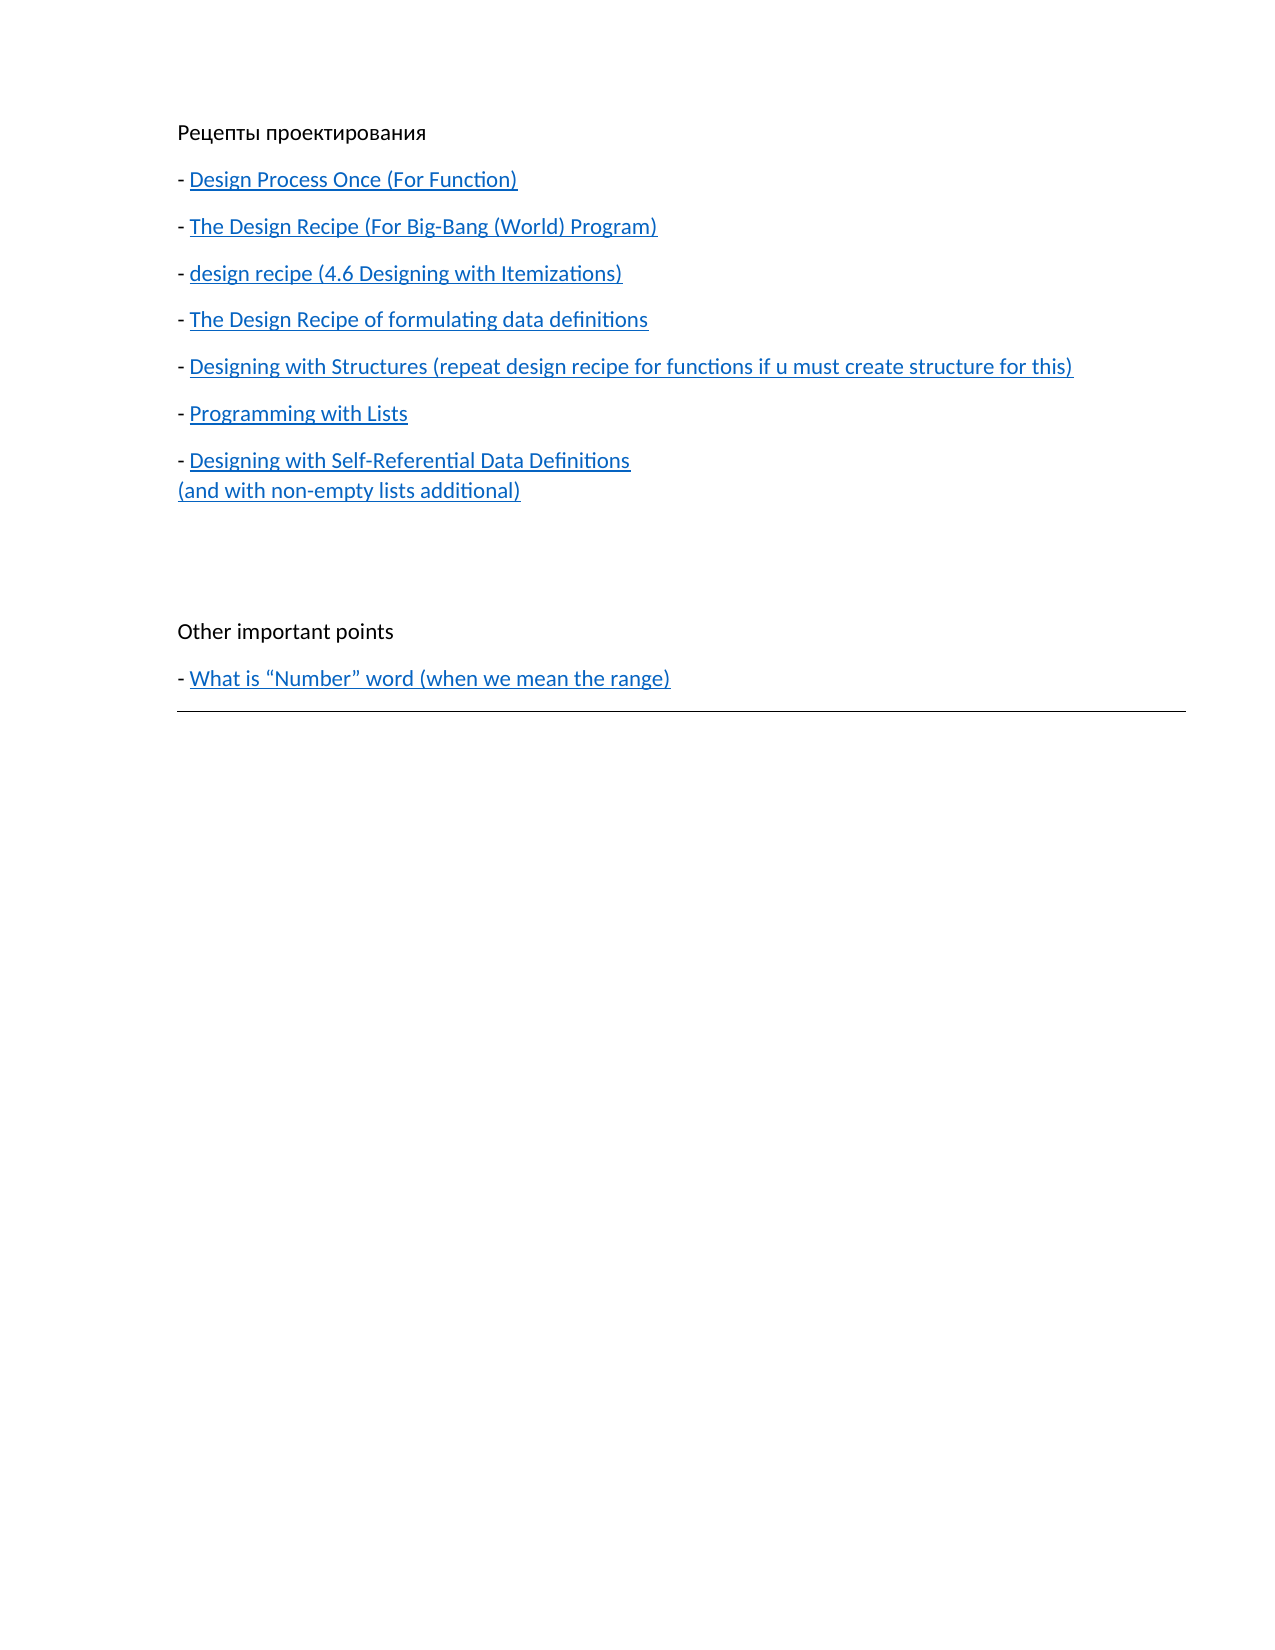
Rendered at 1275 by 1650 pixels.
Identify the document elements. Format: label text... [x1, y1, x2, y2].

text Рецепты проектирования [177, 118, 1186, 146]
text - The Design Recipe (For Big-Bang (World) Program) [177, 212, 1186, 240]
text - The Design Recipe of formulating data definitions [177, 306, 1186, 334]
text Other important points [177, 617, 1186, 645]
text (and with non-empty lists additional) [177, 476, 1186, 504]
text - design recipe (4.6 Designing with Itemizations) [177, 259, 1186, 287]
text - Programming with Lists [177, 399, 1186, 427]
text - Designing with Self-Referential Data Definitions [177, 446, 1186, 474]
text - Designing with Structures (repeat design recipe for functions if u must create structure for this) [177, 352, 1186, 381]
text - Design Process Once (For Function) [177, 165, 1186, 193]
text - What is “Number” word (when we mean the range) [177, 664, 1186, 692]
